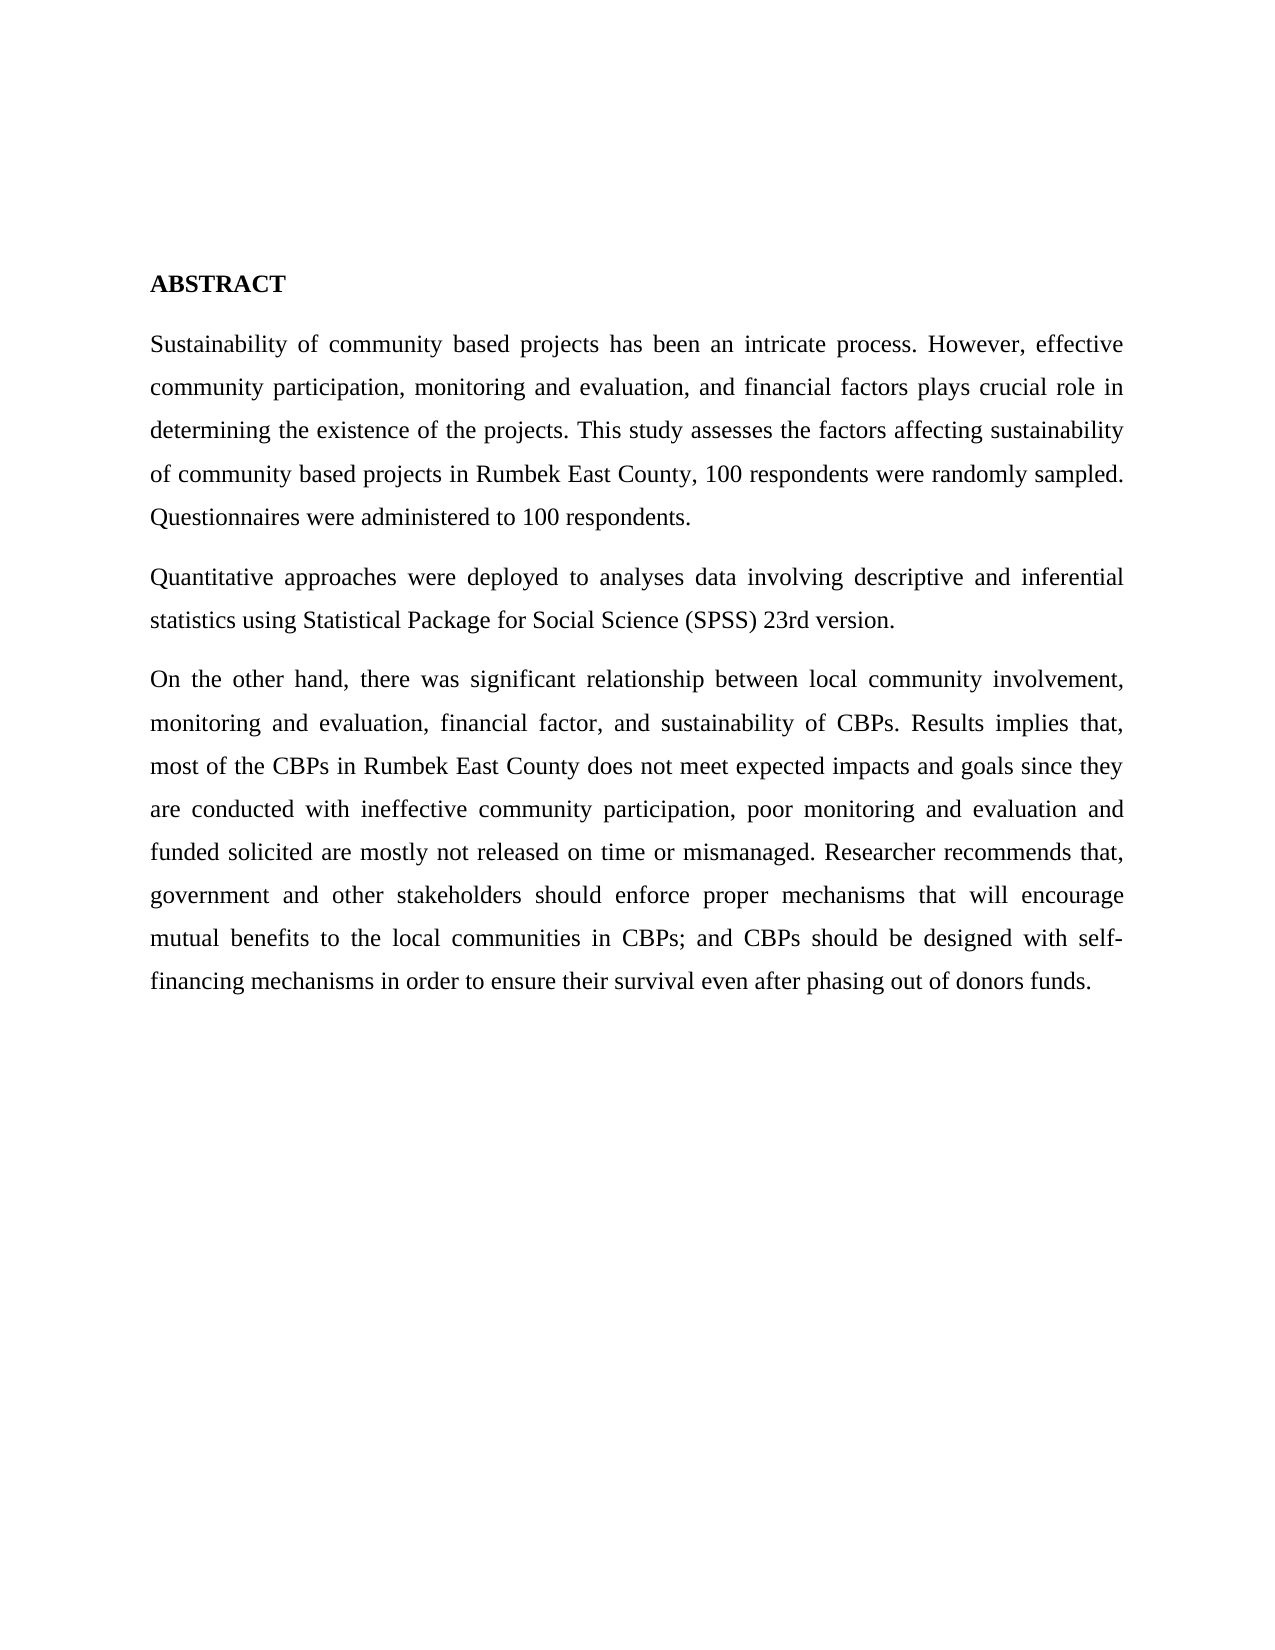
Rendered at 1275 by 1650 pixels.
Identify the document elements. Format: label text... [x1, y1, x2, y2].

text ABSTRACT [150, 269, 1125, 298]
text Quantitative approaches were deployed to analyses data involving descriptive and inferential statistics using Statistical Package for Social Science (SPSS) 23rd version. [150, 562, 1125, 633]
text Sustainability of community based projects has been an intricate process. However, effective community participation, monitoring and evaluation, and financial factors plays crucial role in determining the existence of the projects. This study assesses the factors affecting sustainability of community based projects in Rumbek East County, 100 respondents were randomly sampled. Questionnaires were administered to 100 respondents. [150, 329, 1125, 531]
text On the other hand, there was significant relationship between local community involvement, monitoring and evaluation, financial factor, and sustainability of CBPs. Results implies that, most of the CBPs in Rumbek East County does not meet expected impacts and goals since they are conducted with ineffective community participation, poor monitoring and evaluation and funded solicited are mostly not released on time or mismanaged. Researcher recommends that, government and other stakeholders should enforce proper mechanisms that will encourage mutual benefits to the local communities in CBPs; and CBPs should be designed with self-financing mechanisms in order to ensure their survival even after phasing out of donors funds. [150, 664, 1125, 995]
